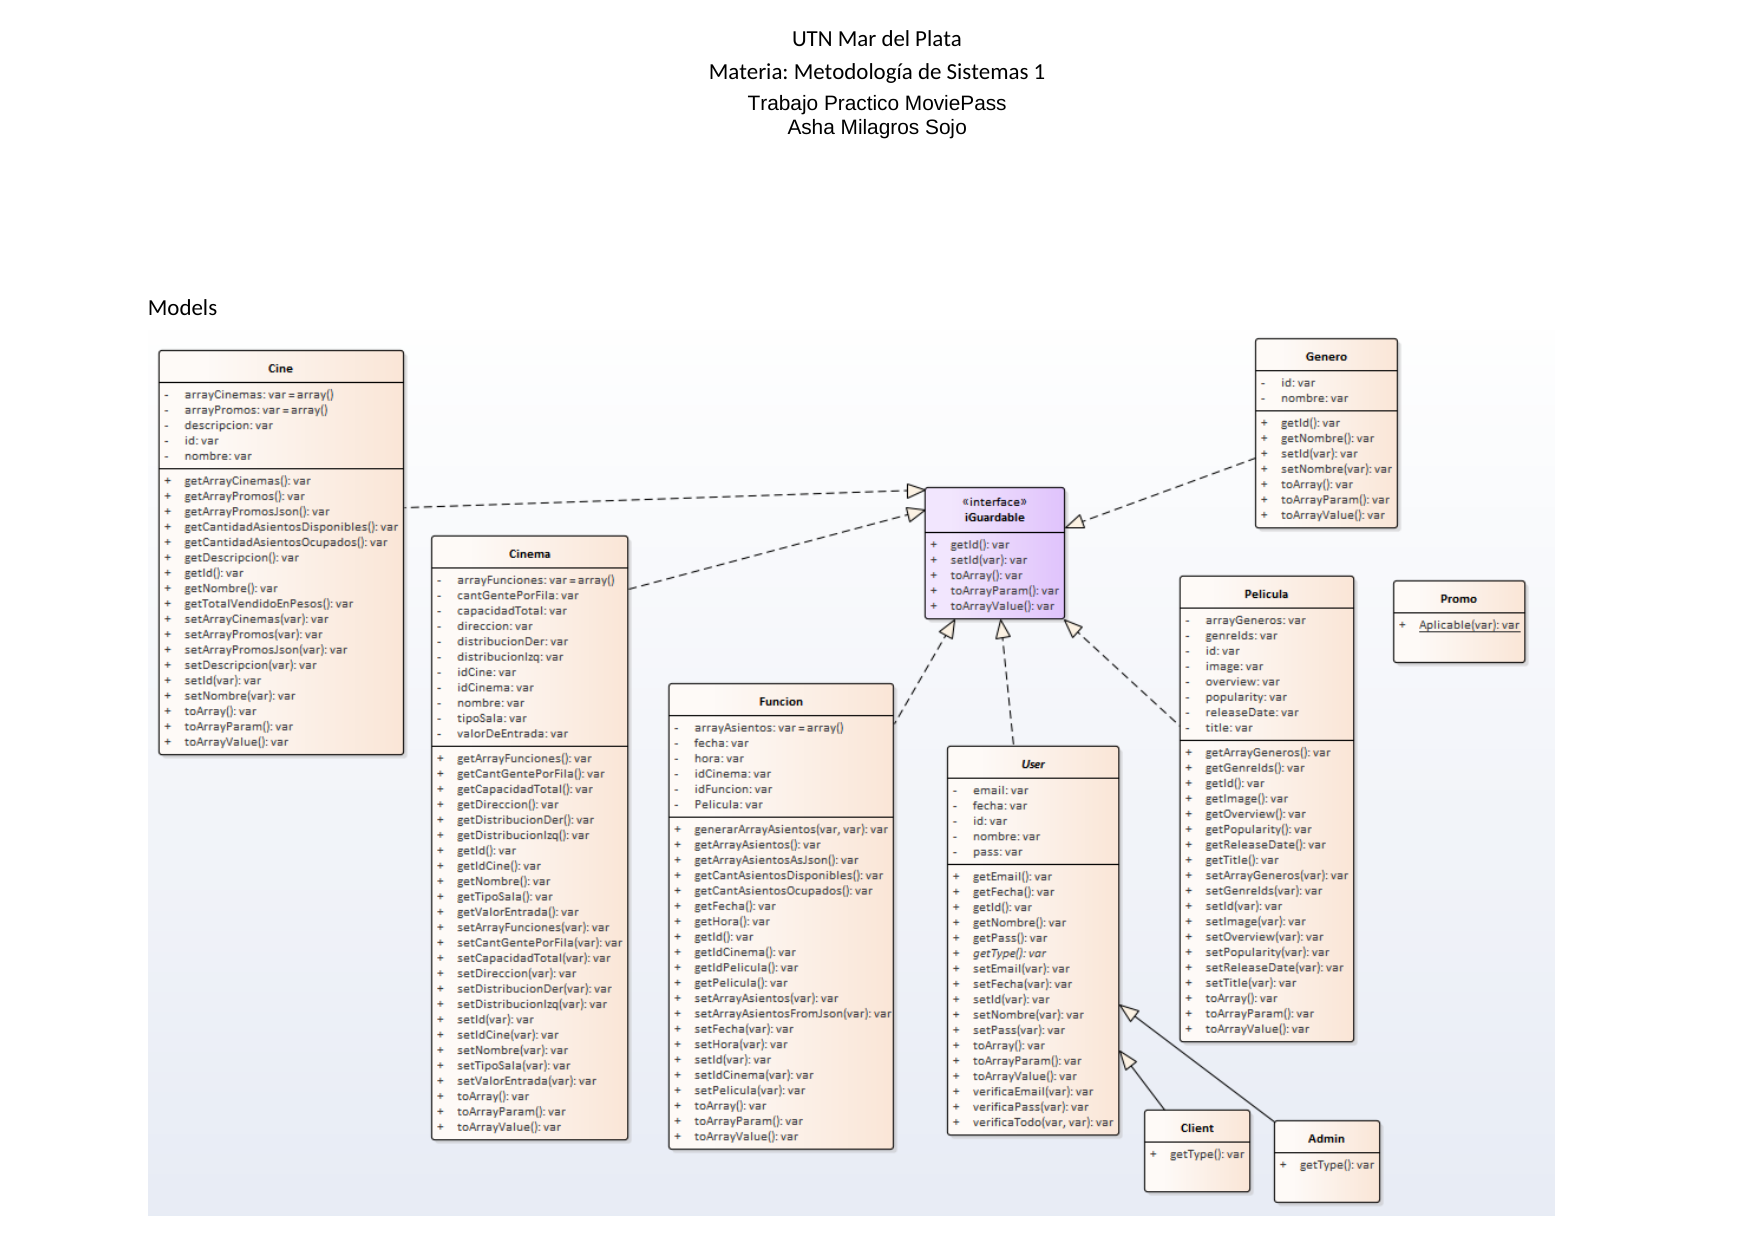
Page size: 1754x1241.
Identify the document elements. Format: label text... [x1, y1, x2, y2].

picture [148, 330, 1555, 1216]
text Models [148, 293, 1606, 321]
